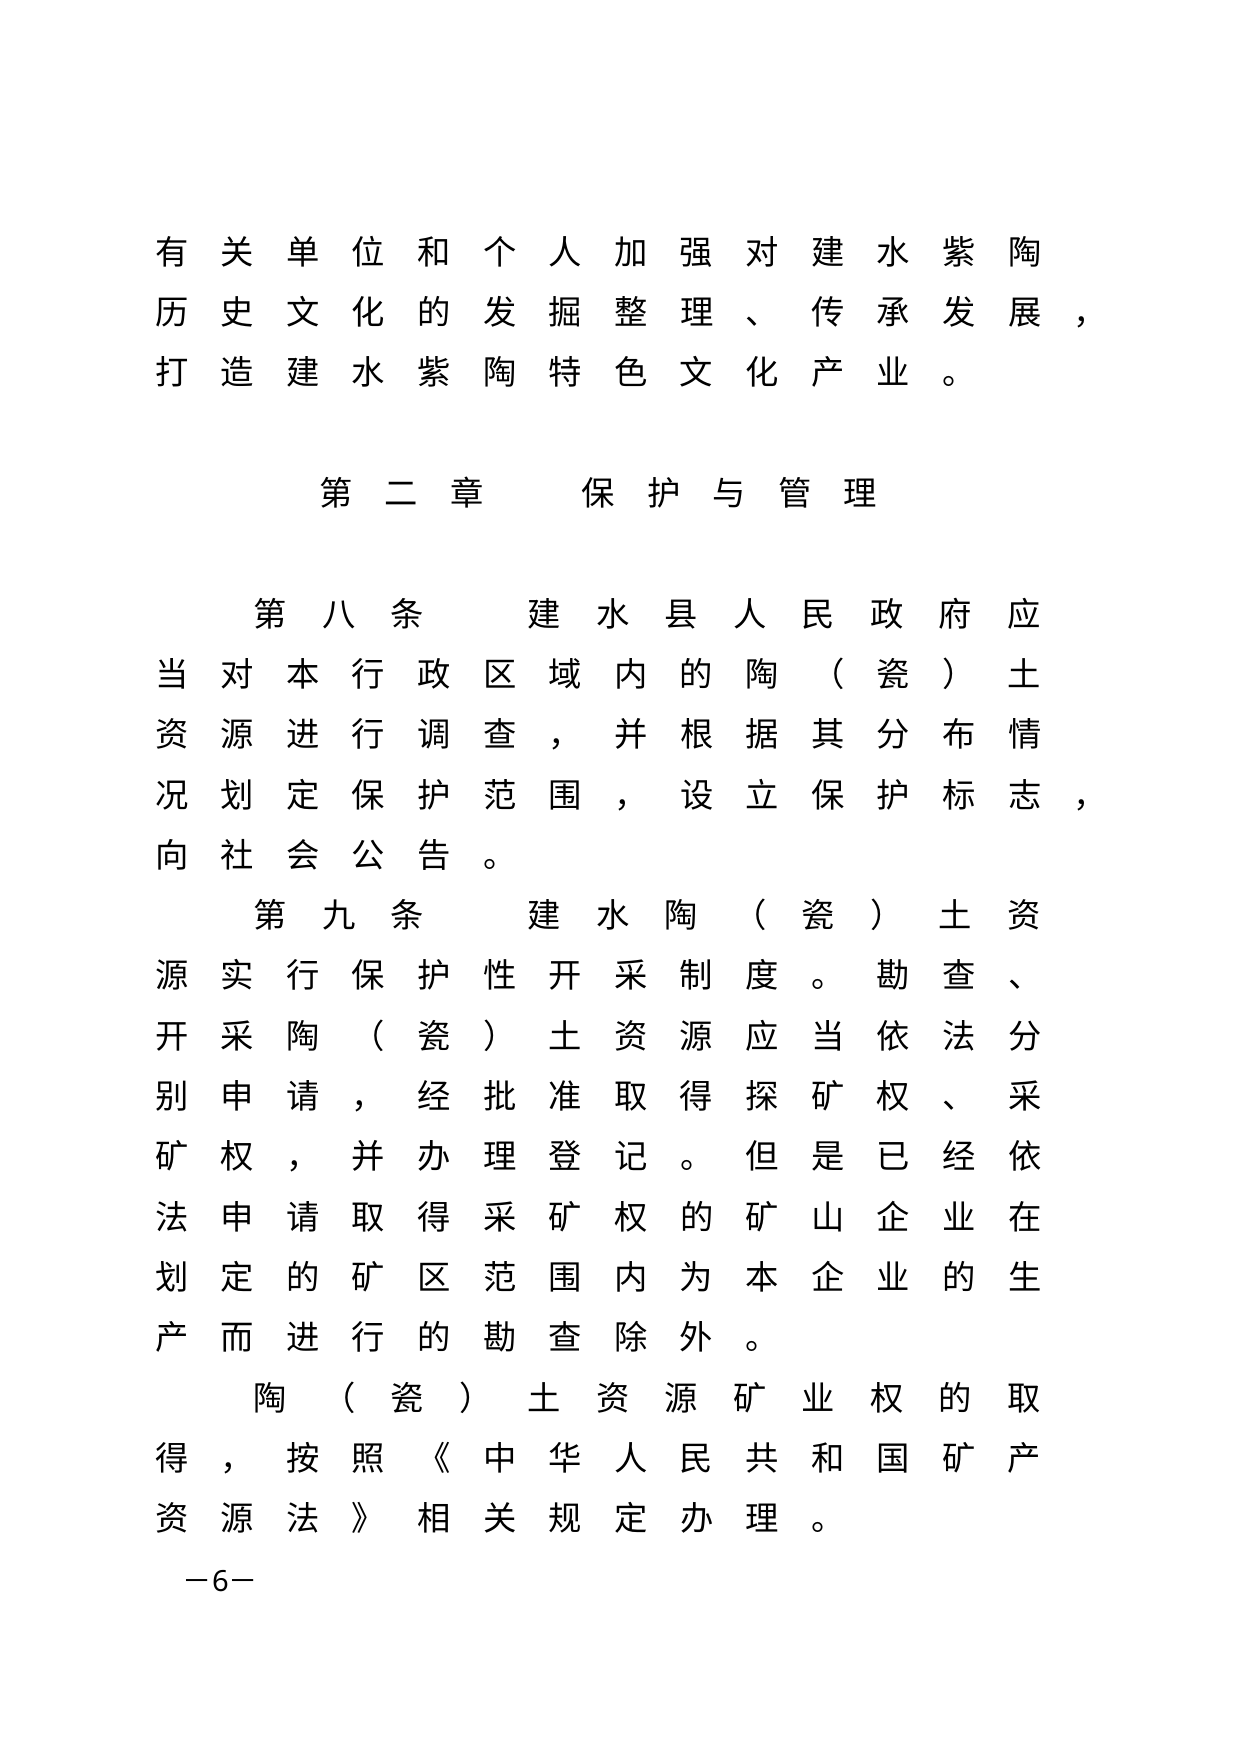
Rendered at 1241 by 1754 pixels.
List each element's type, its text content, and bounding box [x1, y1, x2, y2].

text 第二章 保护与管理 [155, 461, 1073, 521]
text 陶（瓷）土资源矿业权的取得，按照《中华人民共和国矿产资源法》相关规定办理。 [155, 1365, 1073, 1546]
text 紫陶研究会组织制陶企业、有关单位和个人加强对建水紫陶历史文化的发掘整理、传承发展，打造建水紫陶特色文化产业。 [155, 219, 1073, 400]
text 第九条 建水陶（瓷）土资源实行保护性开采制度。勘查、开采陶（瓷）土资源应当依法分别申请，经批准取得探矿权、采矿权，并办理登记。但是已经依法申请取得采矿权的矿山企业在划定的矿区范围内为本企业的生产而进行的勘查除外。 [155, 883, 1073, 1365]
text 第八条 建水县人民政府应当对本行政区域内的陶（瓷）土资源进行调查，并根据其分布情况划定保护范围，设立保护标志，向社会公告。 [155, 581, 1073, 883]
